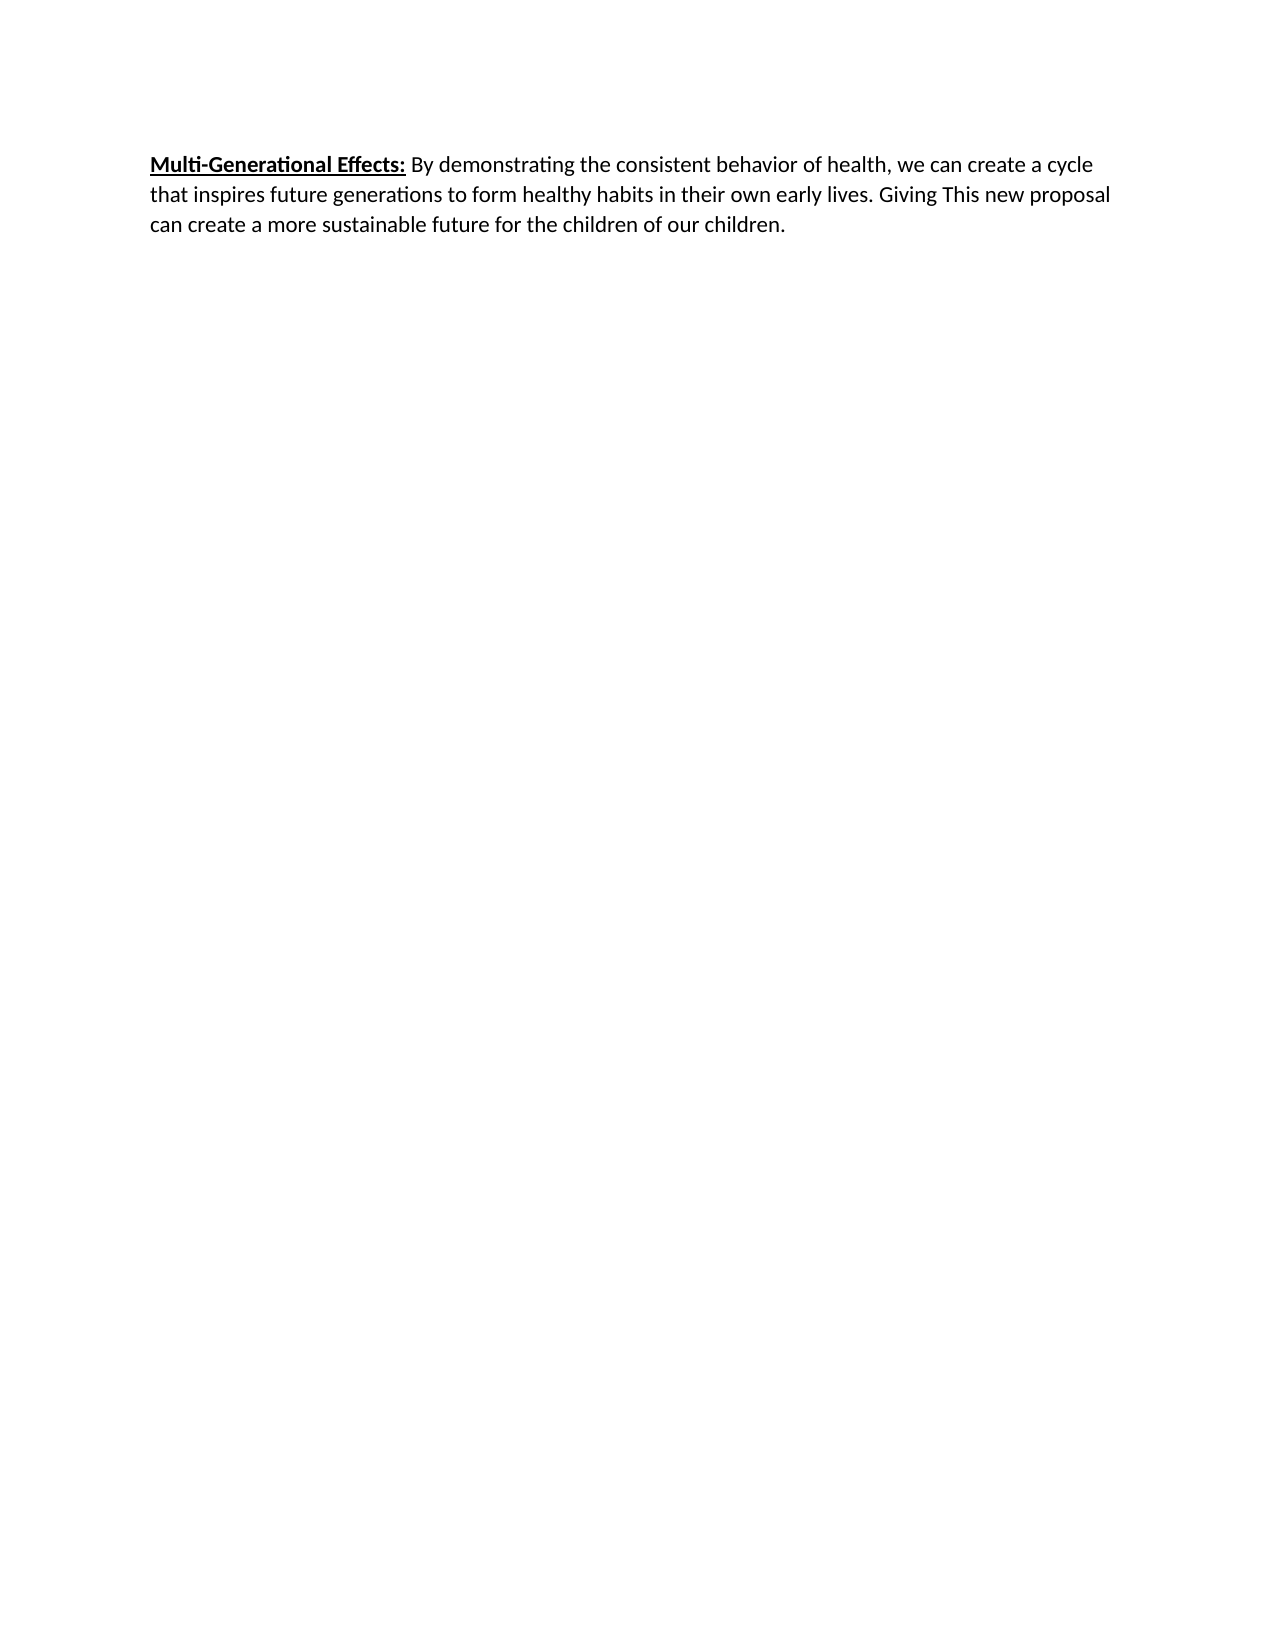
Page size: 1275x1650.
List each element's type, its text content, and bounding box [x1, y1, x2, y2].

text Multi-Generational Effects: By demonstrating the consistent behavior of health, we can create a cycle that inspires future generations to form healthy habits in their own early lives. Giving This new proposal can create a more sustainable future for the children of our children. [150, 150, 1125, 238]
